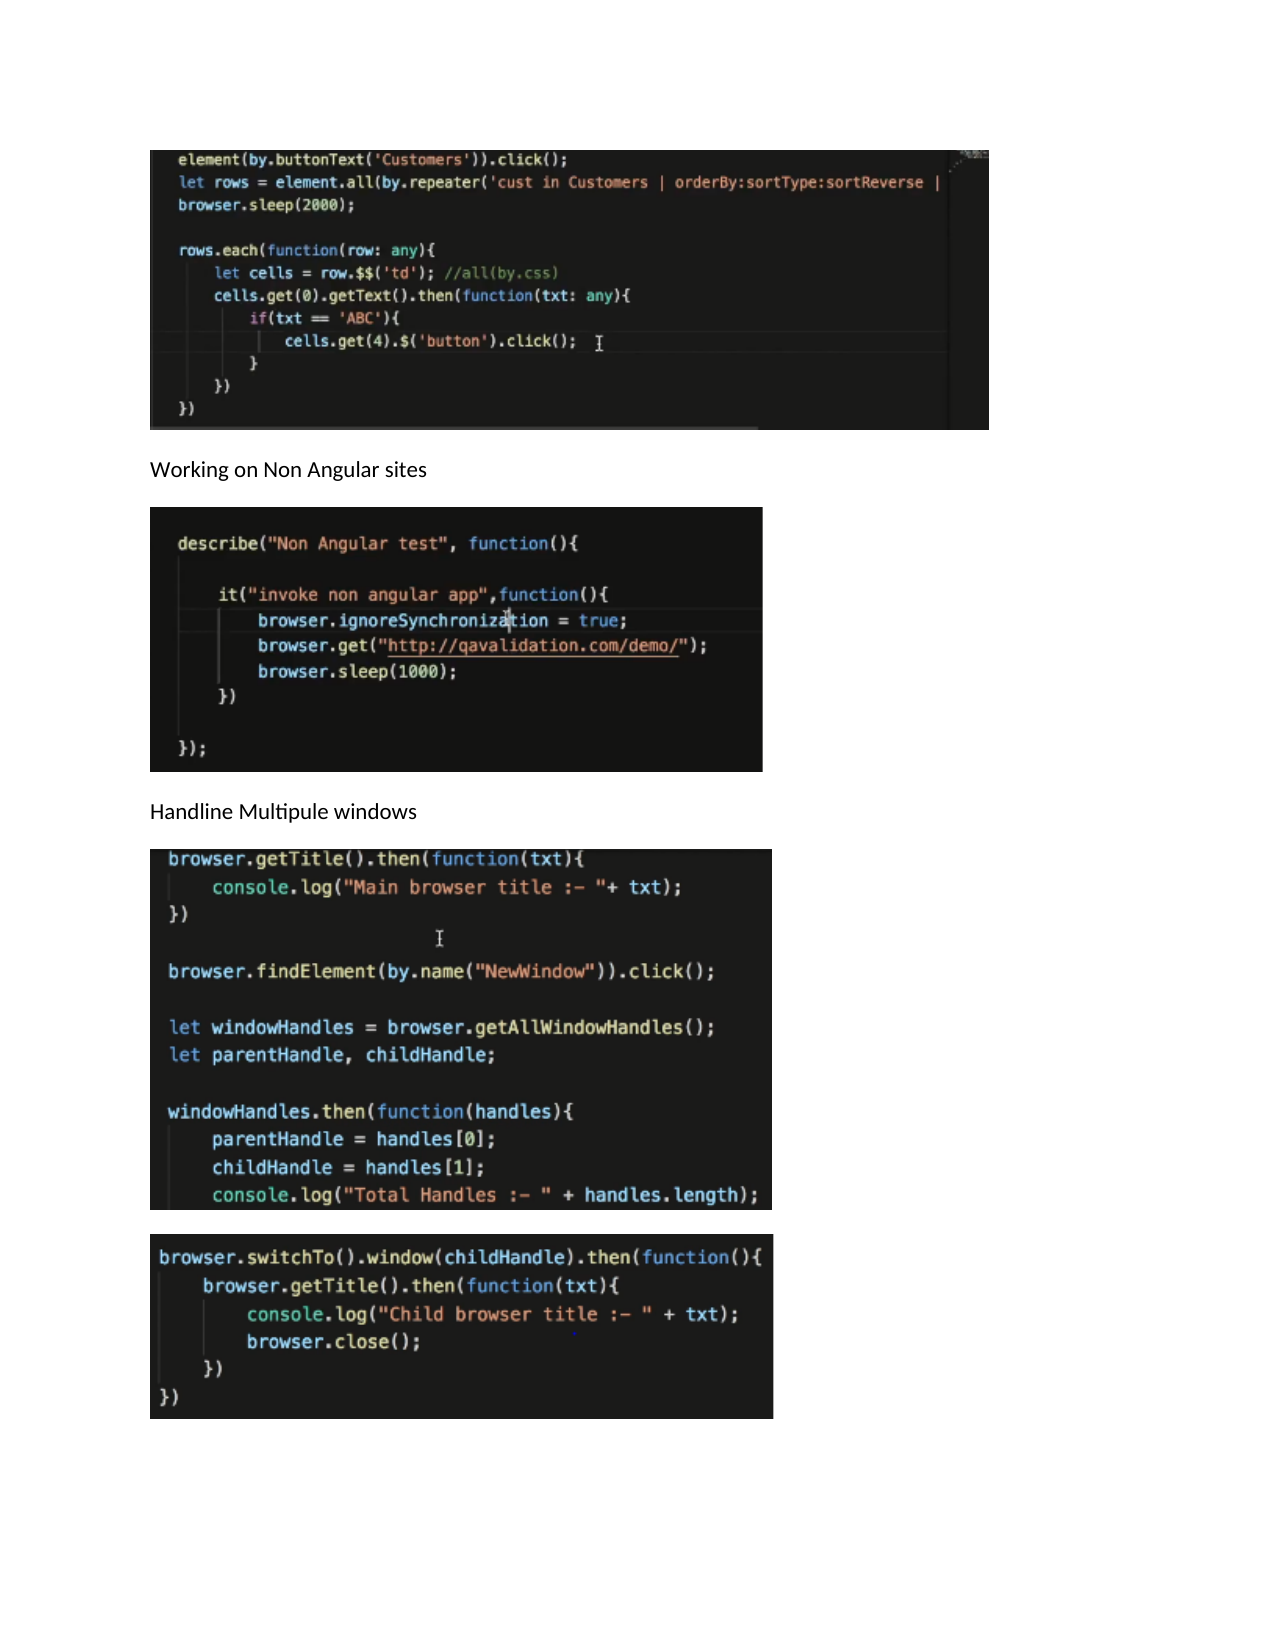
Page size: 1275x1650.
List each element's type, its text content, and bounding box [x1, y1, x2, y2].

text Working on Non Angular sites [150, 455, 1125, 483]
picture [150, 849, 772, 1210]
picture [150, 150, 989, 430]
text Handline Multipule windows [150, 797, 1125, 825]
picture [150, 507, 763, 772]
picture [150, 1234, 774, 1419]
